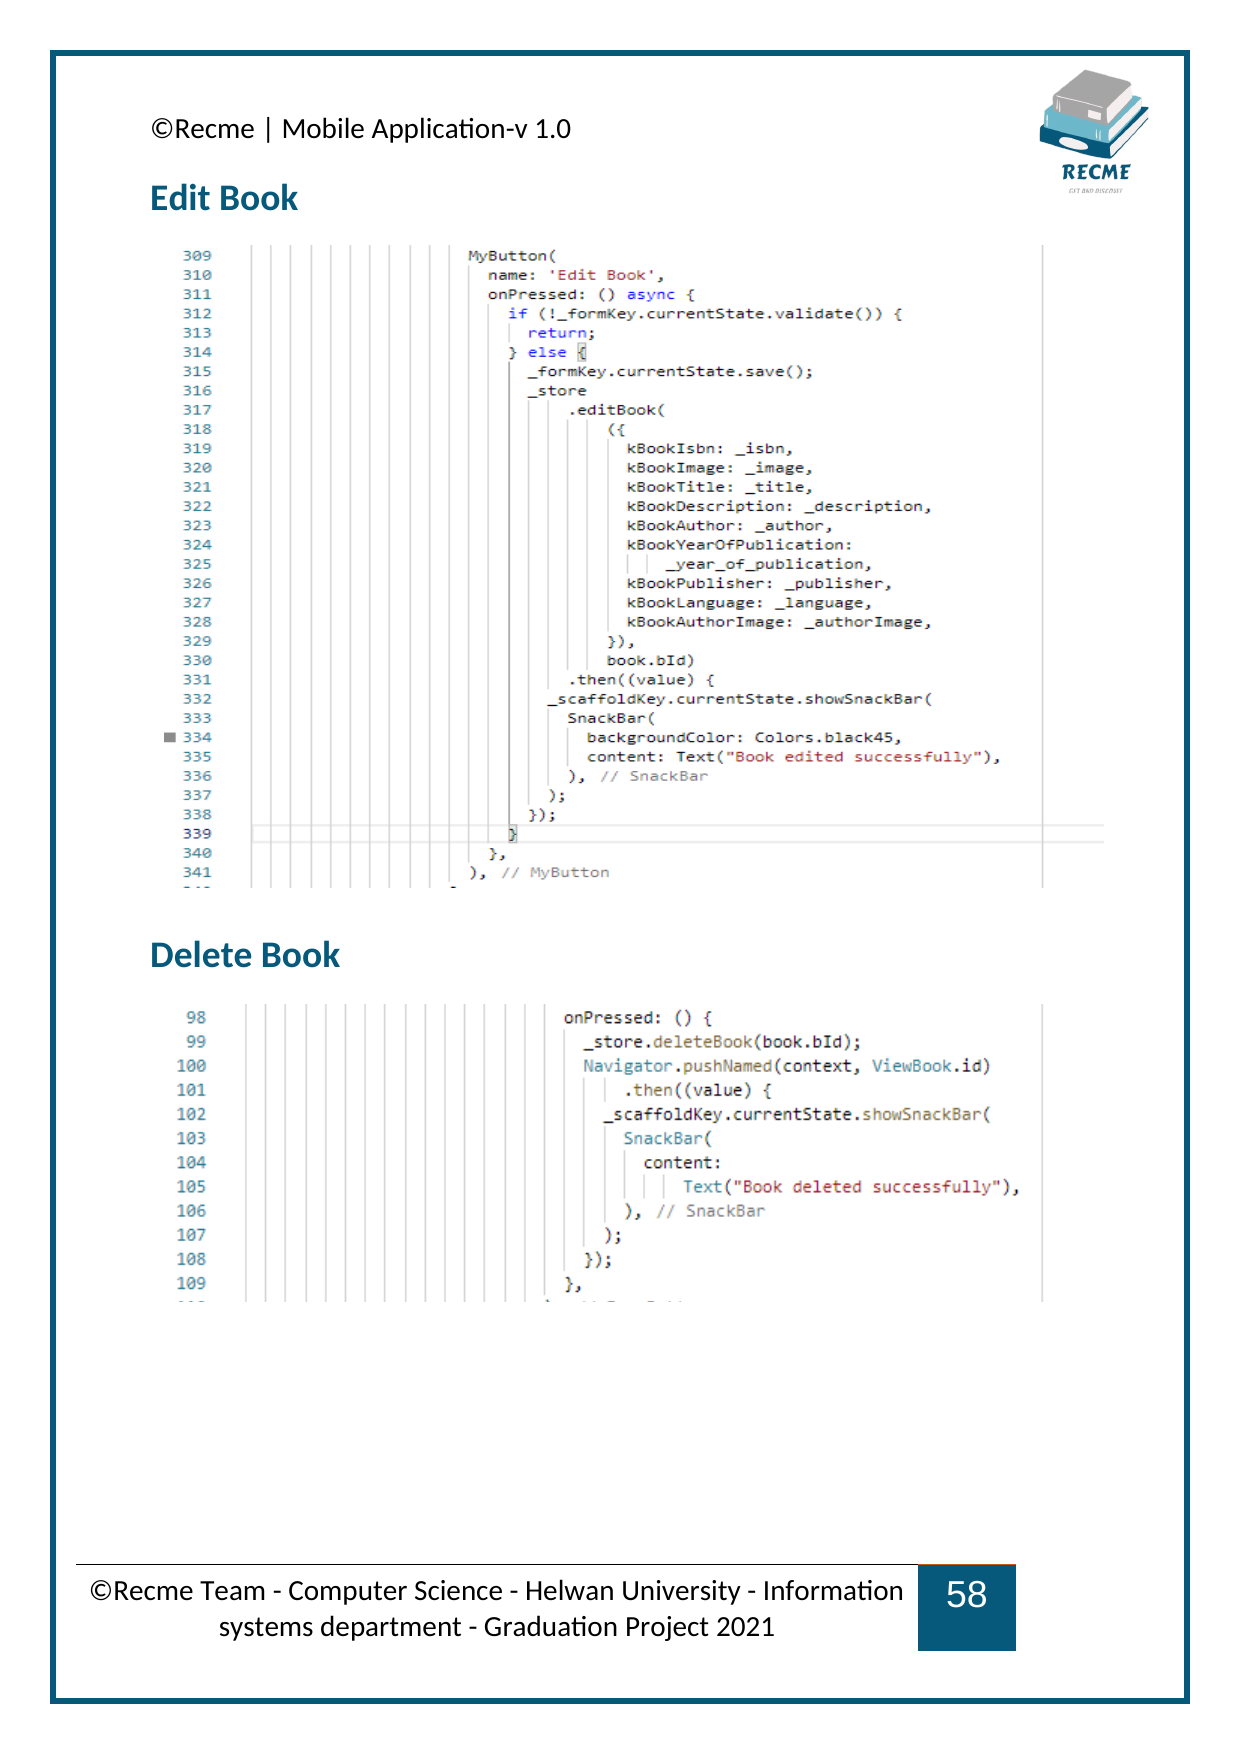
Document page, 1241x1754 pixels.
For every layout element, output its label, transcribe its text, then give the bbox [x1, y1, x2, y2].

picture [1036, 67, 1152, 198]
picture [164, 1004, 1101, 1302]
text Delete Book [150, 931, 1090, 977]
picture [164, 245, 1105, 888]
text Edit Book [150, 174, 1090, 220]
